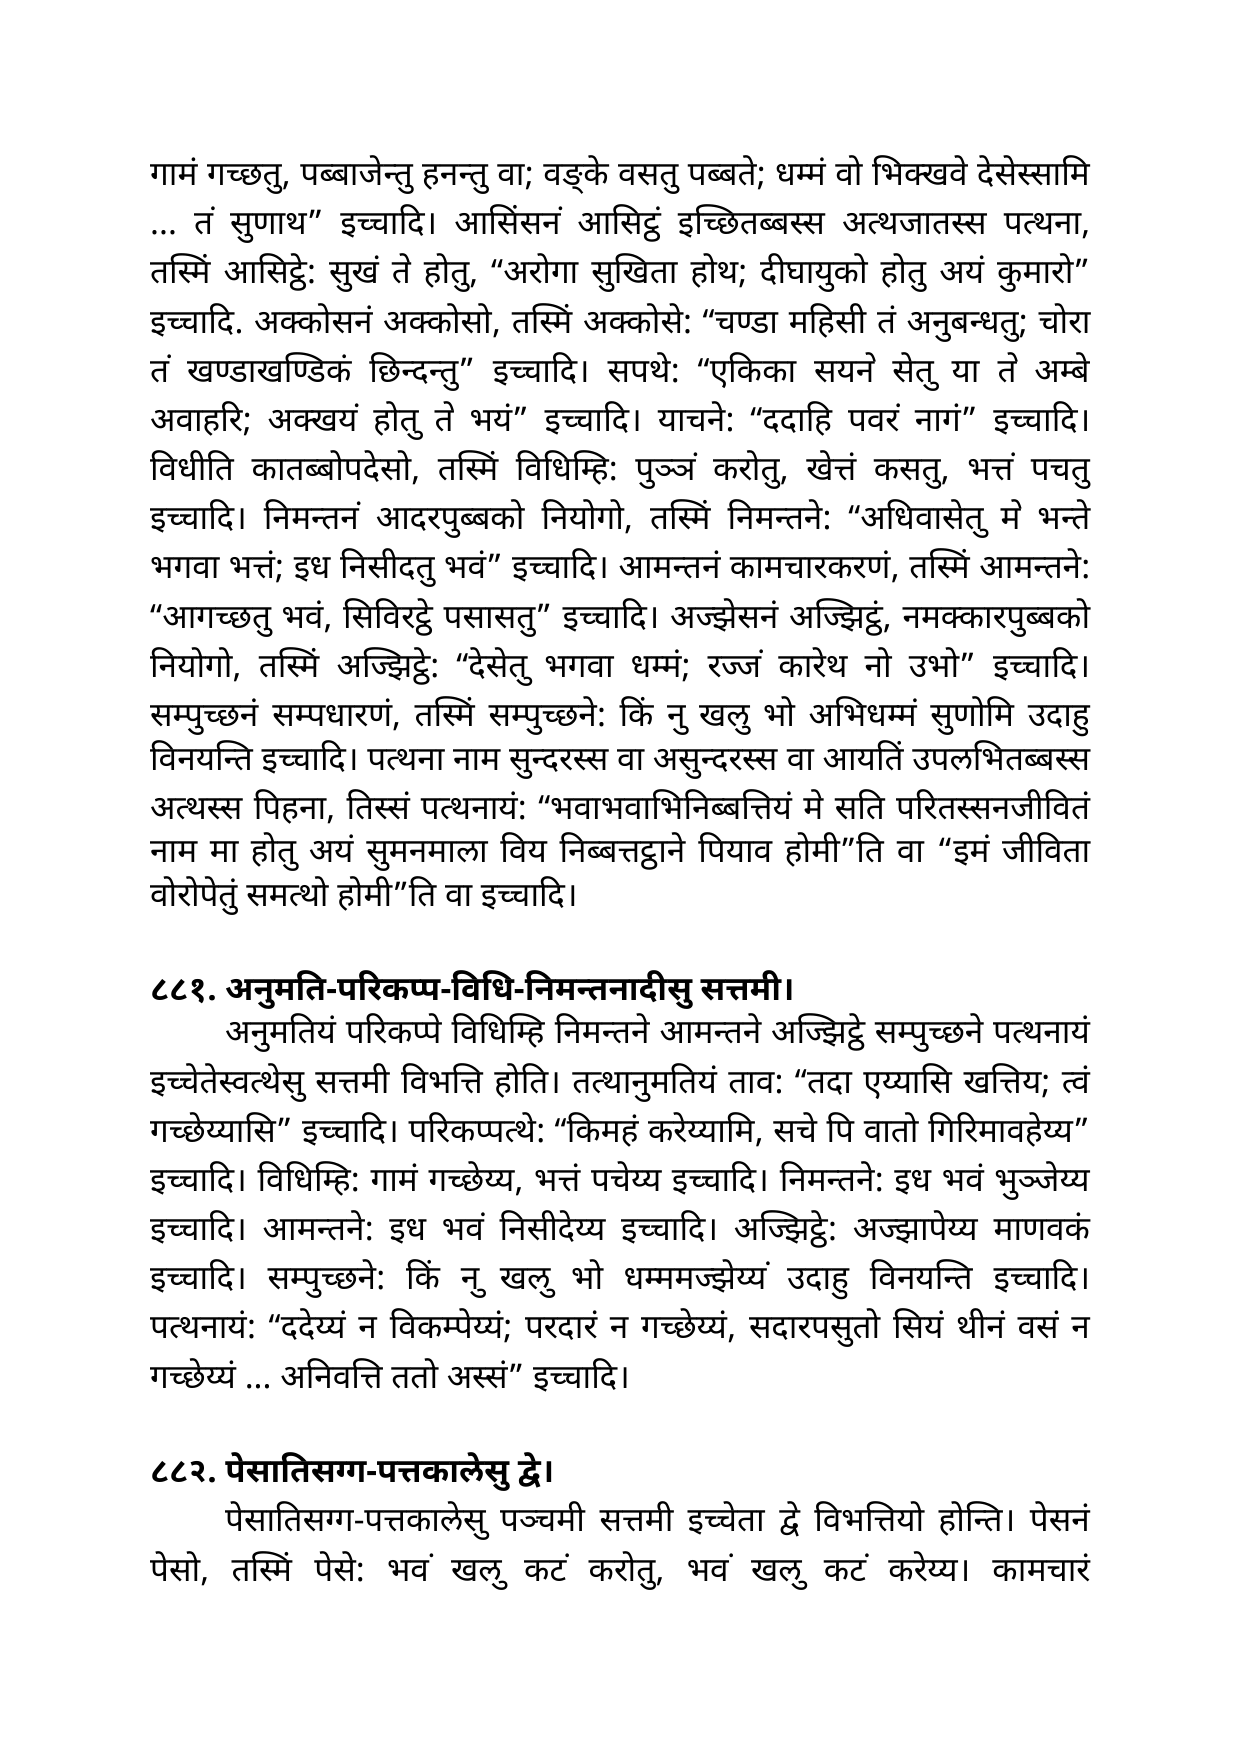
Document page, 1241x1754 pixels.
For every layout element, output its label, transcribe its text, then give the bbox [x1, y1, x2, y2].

text ८८१. अनुमति-परिकप्प-विधि-निमन्तनादीसु सत्तमी। [150, 965, 1090, 1014]
text ८८२. पेसातिसग्ग-पत्तकालेसु द्वे। [150, 1447, 1090, 1496]
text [150, 1496, 1090, 1594]
text अनुमतियं परिकप्पे विधिम्हि निमन्तने आमन्तने अज्झिट्ठे सम्पुच्छने पत्थनायं इच्चेतेस्वत्थेसु सत्तमी विभत्ति होति। तत्थानुमतियं ताव: “तदा एय्यासि खत्तिय; त्वं गच्छेय्यासि” इच्चादि। परिकप्पत्थे: “किमहं करेय्यामि, सचे पि वातो गिरिमावहेय्य” इच्चादि। विधिम्हि: गामं गच्छेय्य, भत्तं पचेय्य इच्चादि। निमन्तने: इध भवं भुञ्जेय्य इच्चादि। आमन्तने: इध भवं निसीदेय्य इच्चादि। अज्झिट्ठे: अज्झापेय्य माणवकं इच्चादि। सम्पुच्छने: किं नु खलु भो धम्ममज्झेय्यं उदाहु विनयन्ति इच्चादि। पत्थनायं: “ददेय्यं न विकम्पेय्यं; परदारं न गच्छेय्यं, सदारपसुतो सियं थीनं वसं न गच्छेय्यं ... अनिवत्ति ततो अस्सं” इच्चादि। [150, 1014, 1090, 1402]
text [150, 150, 1090, 919]
